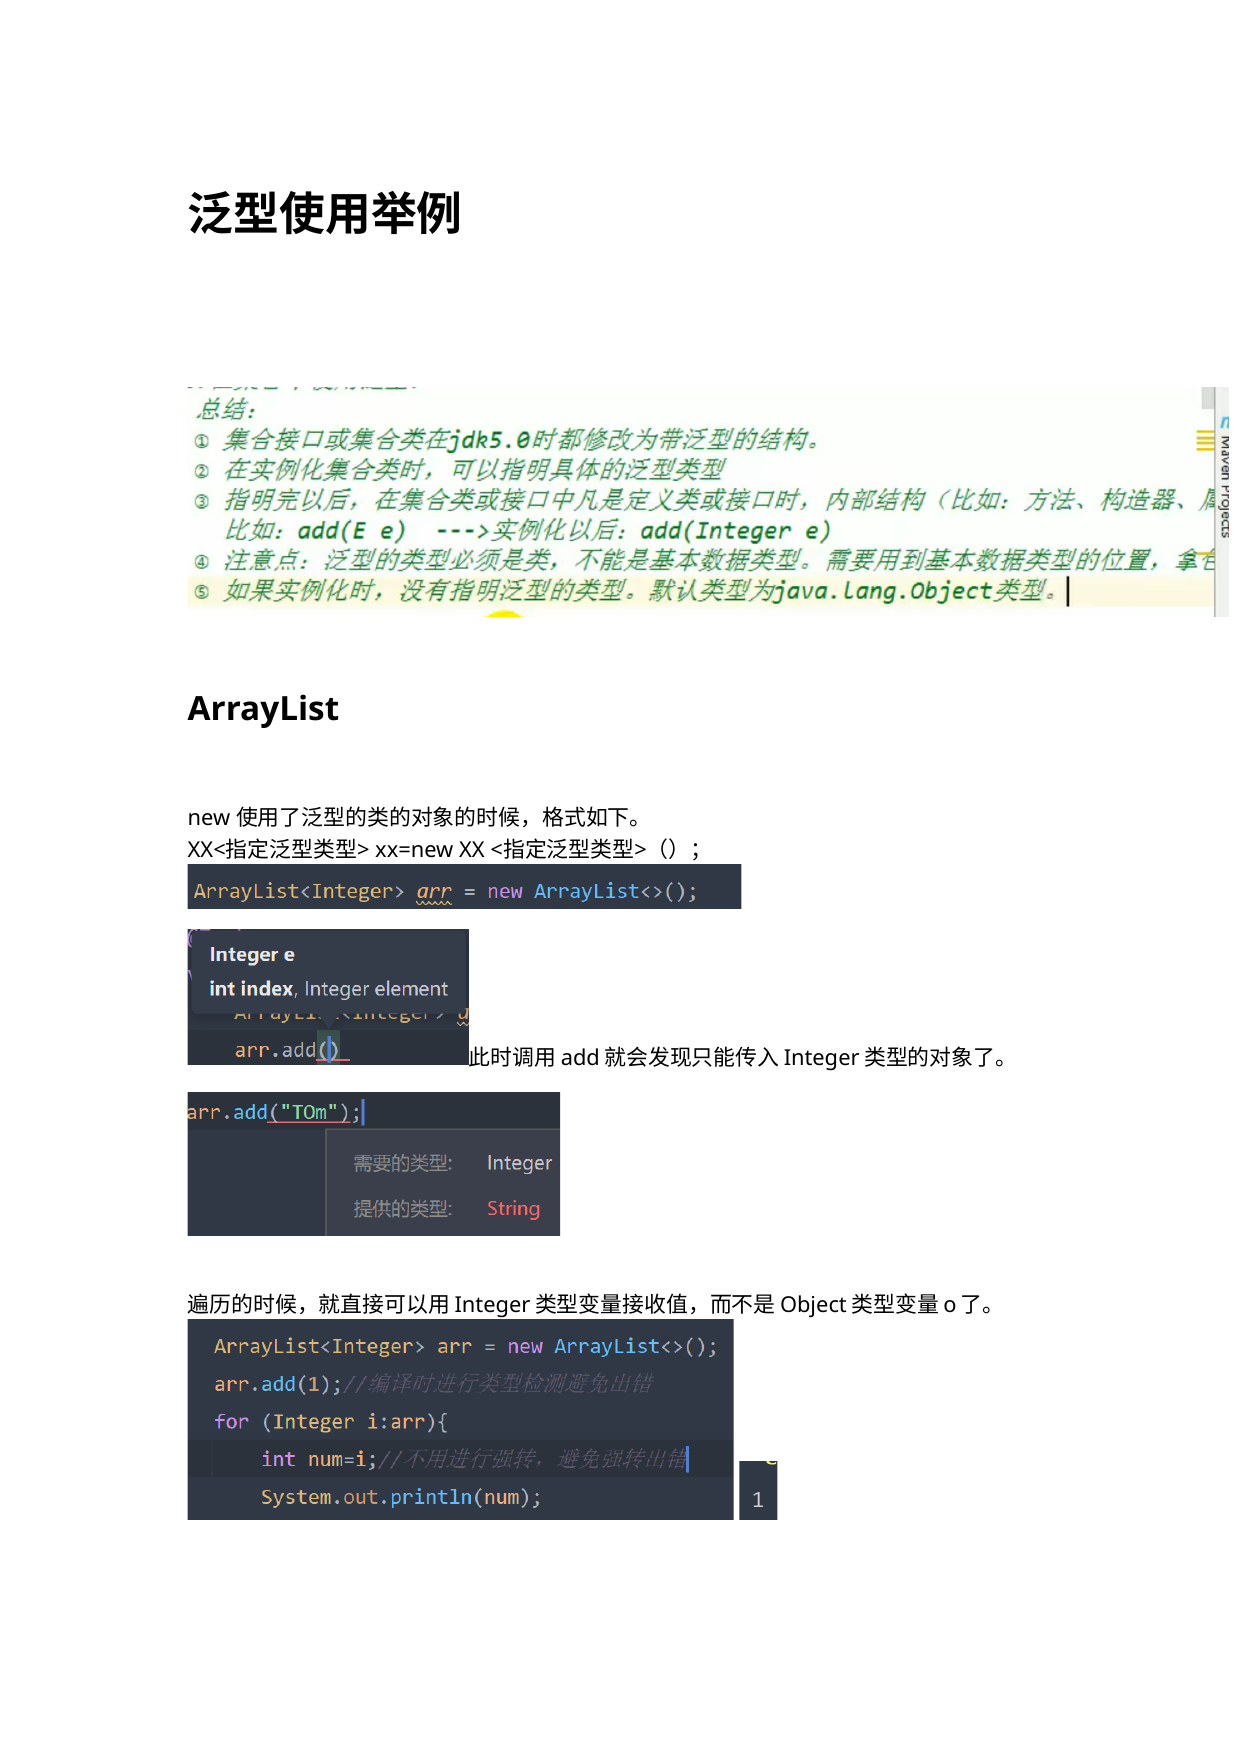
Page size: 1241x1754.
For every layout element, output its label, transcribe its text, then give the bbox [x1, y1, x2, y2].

picture [739, 1461, 778, 1520]
text 遍历的时候，就直接可以用Integer类型变量接收值，而不是Object类型变量o了。 [187, 1287, 1053, 1320]
subtitle ArrayList [187, 674, 1053, 739]
picture [187, 387, 1229, 617]
text new 使用了泛型的类的对象的时候，格式如下。 [187, 800, 1053, 832]
subtitle 泛型使用举例 [187, 162, 1053, 259]
picture [187, 1092, 561, 1236]
text XX<指定泛型类型> xx=new XX <指定泛型类型>（）； [187, 832, 1053, 865]
picture [187, 929, 469, 1065]
picture [187, 1319, 734, 1520]
picture [187, 864, 742, 909]
